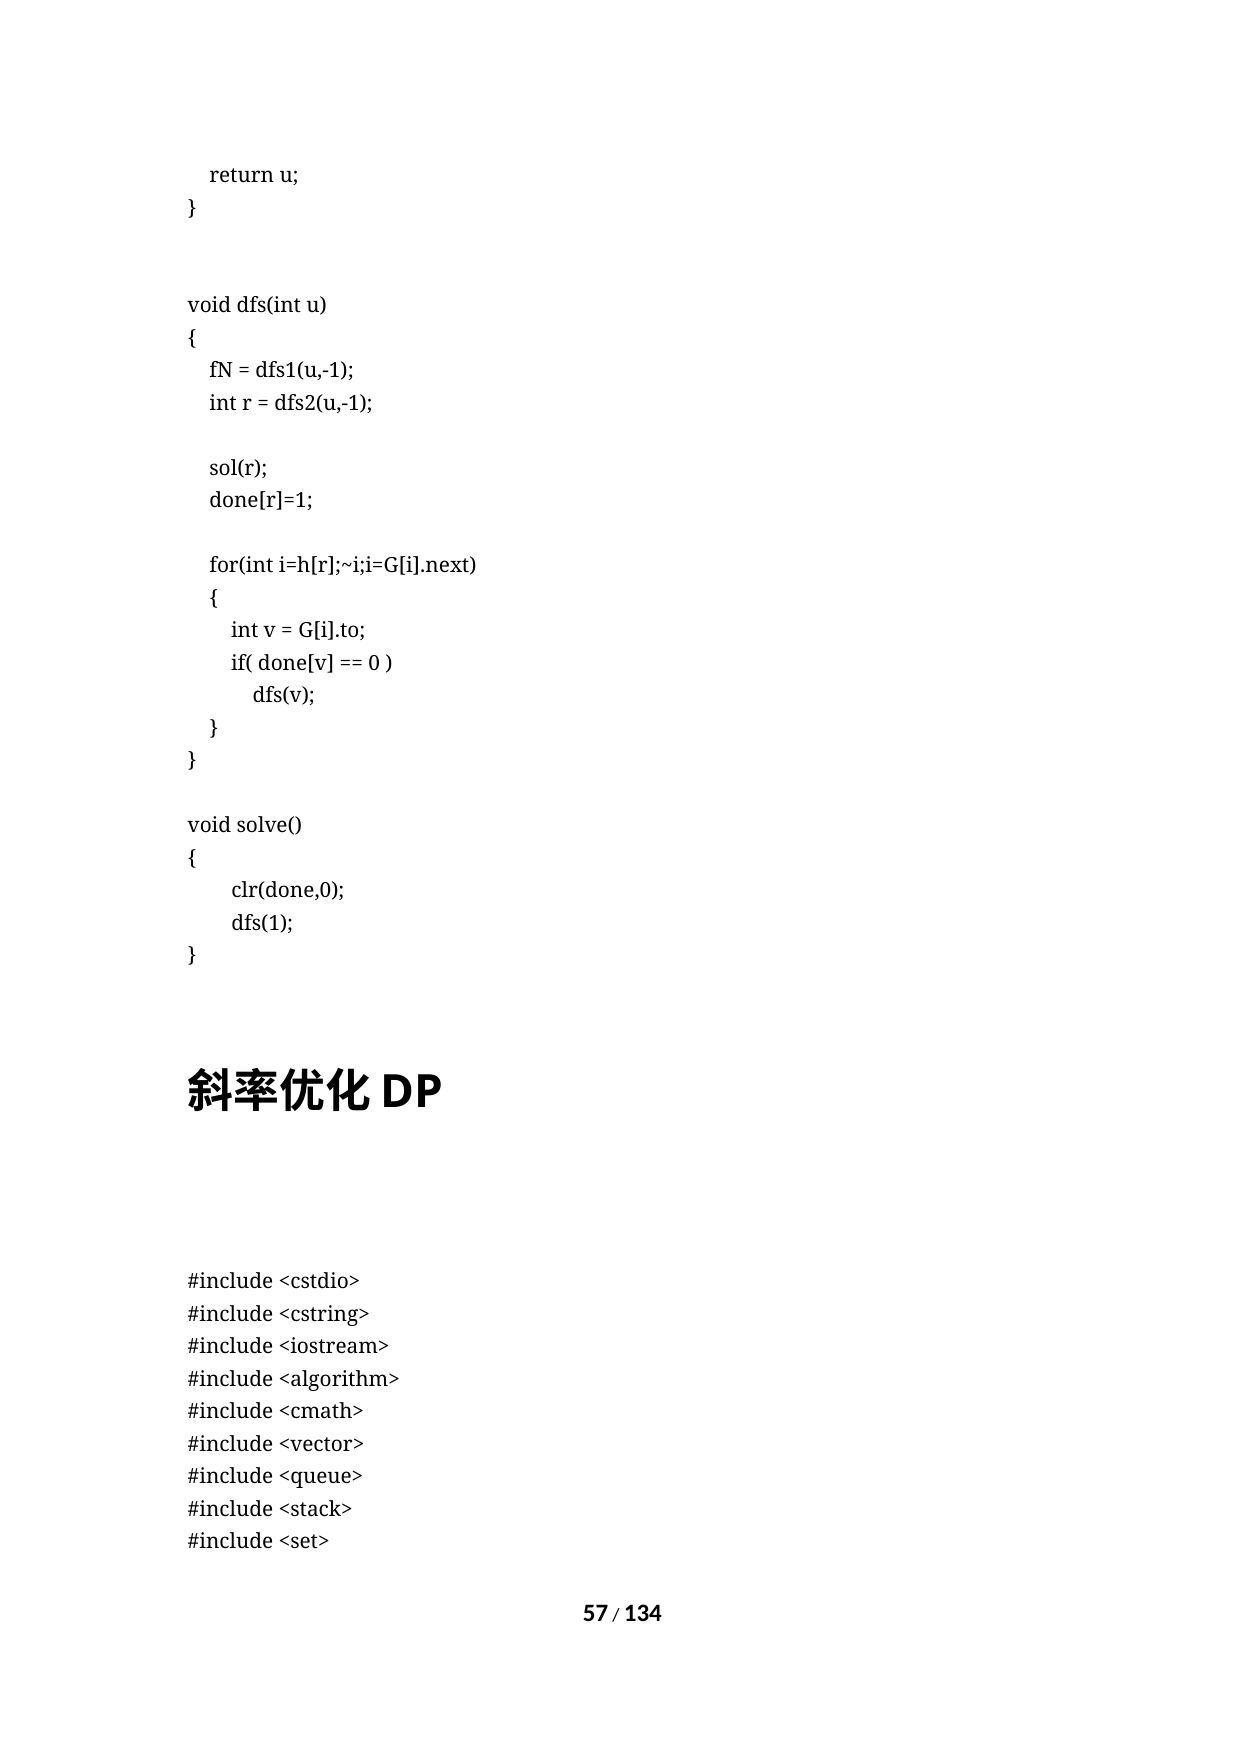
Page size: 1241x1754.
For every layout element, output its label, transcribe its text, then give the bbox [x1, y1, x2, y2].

text { [187, 321, 1053, 353]
text } [187, 743, 1053, 776]
text #include <cstdio> [187, 1264, 1053, 1297]
text for(int i=h[r];~i;i=G[i].next) [187, 548, 1053, 581]
text dfs(1); [187, 906, 1053, 938]
text { [187, 841, 1053, 873]
text fN = dfs1(u,-1); [187, 353, 1053, 386]
text #include <queue> [187, 1459, 1053, 1492]
text int v = G[i].to; [187, 613, 1053, 646]
text #include <cstring> [187, 1297, 1053, 1329]
text clr(done,0); [187, 873, 1053, 906]
text sol(r); [187, 451, 1053, 483]
text int r = dfs2(u,-1); [187, 386, 1053, 418]
text { [187, 581, 1053, 613]
text #include <cmath> [187, 1394, 1053, 1427]
text return u; [187, 158, 1053, 191]
text void dfs(int u) [187, 288, 1053, 321]
text #include <iostream> [187, 1329, 1053, 1362]
text dfs(v); [187, 678, 1053, 711]
text } [187, 711, 1053, 743]
subtitle 斜率优化DP [187, 1039, 1053, 1136]
text if( done[v] == 0 ) [187, 646, 1053, 678]
text #include <vector> [187, 1427, 1053, 1459]
text #include <algorithm> [187, 1362, 1053, 1394]
text done[r]=1; [187, 483, 1053, 516]
text void solve() [187, 808, 1053, 841]
text } [187, 191, 1053, 223]
text } [187, 938, 1053, 971]
text #include <stack> [187, 1492, 1053, 1524]
text #include <set> [187, 1524, 1053, 1557]
